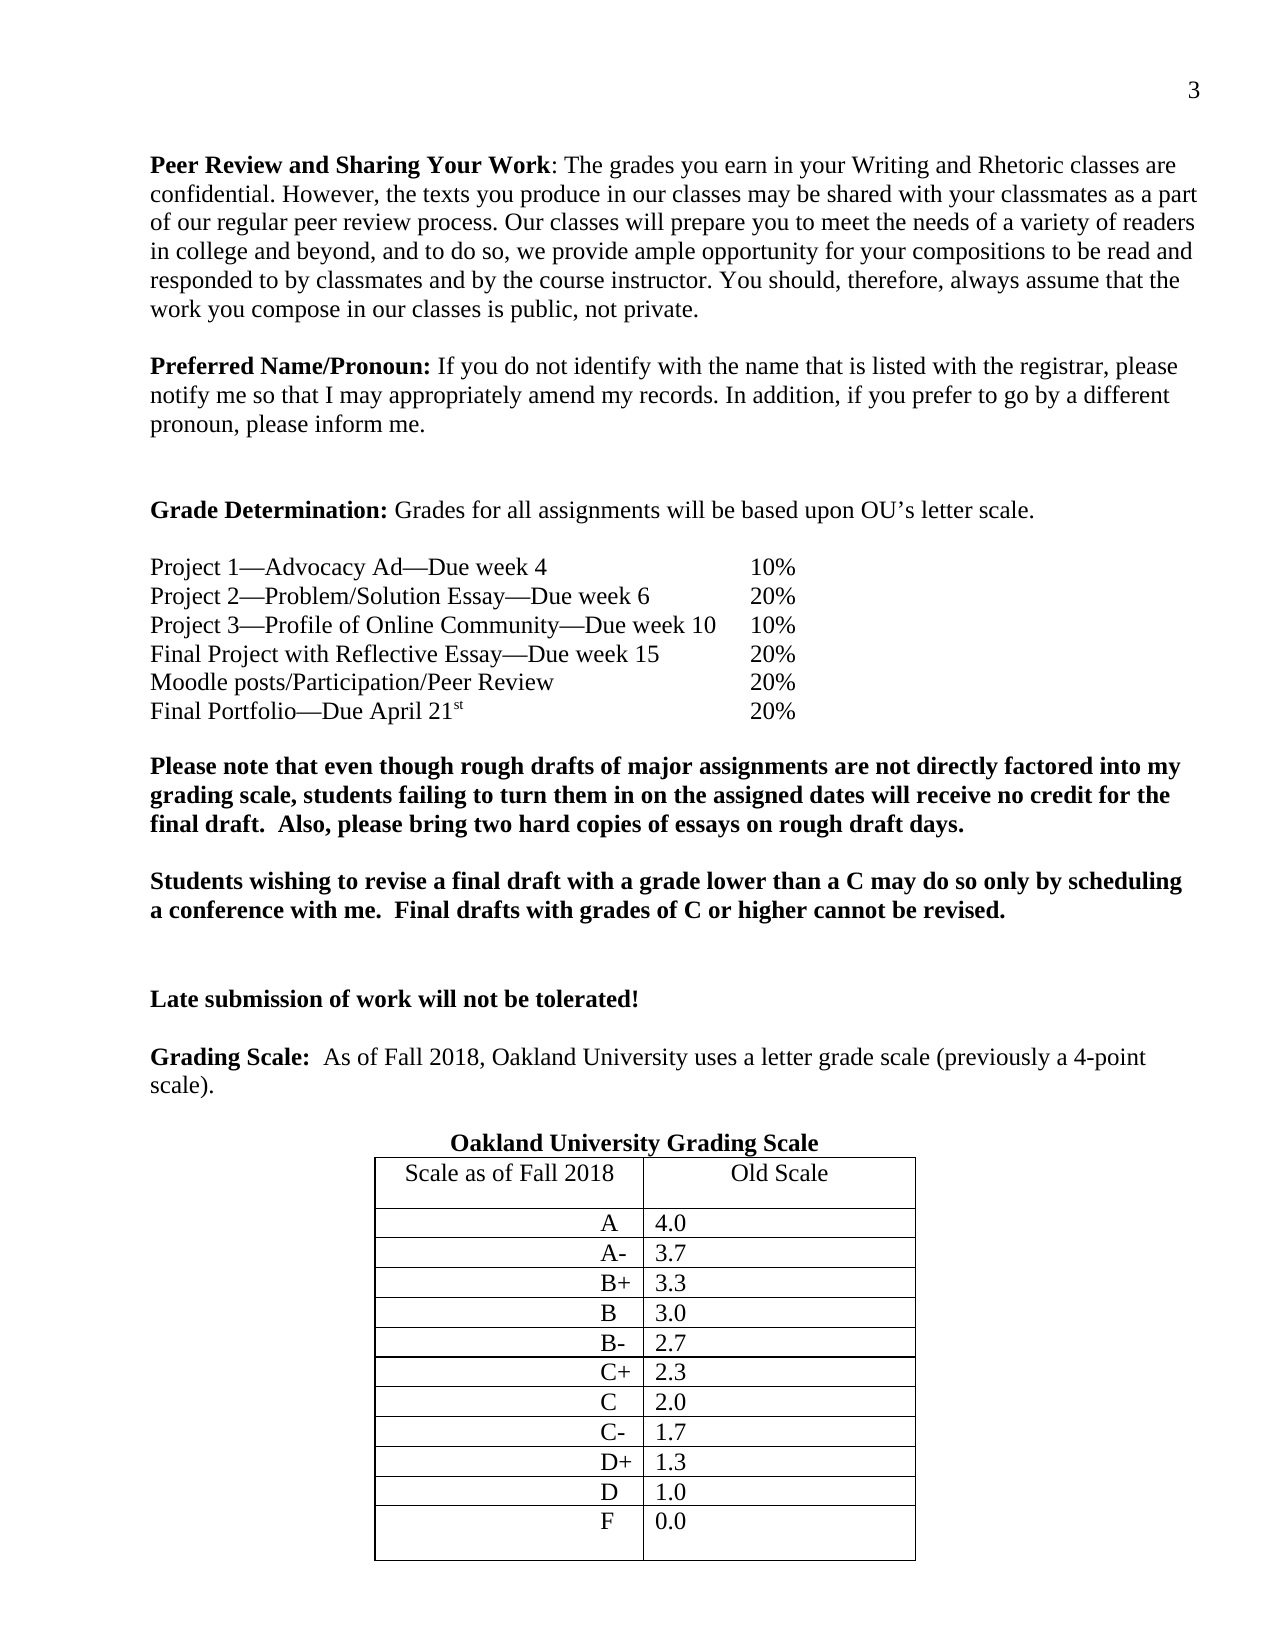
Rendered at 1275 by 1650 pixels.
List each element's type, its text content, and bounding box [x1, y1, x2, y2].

text Students wishing to revise a final draft with a grade lower than a C may do so only by scheduling a conference with me. Final drafts with grades of C or higher cannot be revised. [150, 866, 1200, 924]
table_cell A- [376, 1238, 643, 1267]
table_cell 2.3 [644, 1358, 915, 1386]
text Moodle posts/Participation/Peer Review 20% [150, 667, 1200, 696]
text Grade Determination: Grades for all assignments will be based upon OU’s letter scale. [150, 495, 1200, 524]
table_cell C+ [376, 1358, 643, 1386]
text Peer Review and Sharing Your Work: The grades you earn in your Writing and Rhetoric classes are confidential. However, the texts you produce in our classes may be shared with your classmates as a part of our regular peer review process. Our classes will prepare you to meet the needs of a variety of readers in college and beyond, and to do so, we provide ample opportunity for your compositions to be read and responded to by classmates and by the course instructor. You should, therefore, always assume that the work you compose in our classes is public, not private. [150, 150, 1200, 322]
table_cell F [376, 1506, 643, 1560]
table_cell 1.0 [644, 1477, 915, 1505]
table_cell 2.0 [644, 1387, 915, 1416]
table_cell 0.0 [644, 1506, 915, 1560]
text Project 1—Advocacy Ad—Due week 4 10% [150, 552, 1200, 581]
table_header Old Scale [644, 1158, 915, 1207]
text Preferred Name/Pronoun: If you do not identify with the name that is listed with the registrar, please notify me so that I may appropriately amend my records. In addition, if you prefer to go by a different pronoun, please inform me. [150, 351, 1200, 437]
table_cell B+ [376, 1268, 643, 1297]
text Please note that even though rough drafts of major assignments are not directly factored into my grading scale, students failing to turn them in on the assigned dates will receive no credit for the final draft. Also, please bring two hard copies of essays on rough draft days. [150, 751, 1200, 838]
table_cell C- [376, 1417, 643, 1446]
table_cell 1.3 [644, 1447, 915, 1476]
table_cell D+ [376, 1447, 643, 1476]
text Project 3—Profile of Online Community—Due week 10 10% [150, 610, 1200, 639]
table_cell 1.7 [644, 1417, 915, 1446]
table_cell 4.0 [644, 1209, 915, 1237]
table_cell A [376, 1209, 643, 1237]
table_cell C [376, 1387, 643, 1416]
text Final Project with Reflective Essay—Due week 15 20% [150, 639, 1200, 667]
table_cell 3.0 [644, 1298, 915, 1327]
table_header Scale as of Fall 2018 [376, 1158, 643, 1207]
table_cell 3.3 [644, 1268, 915, 1297]
text Grading Scale: As of Fall 2018, Oakland University uses a letter grade scale (previously a 4-point scale). [150, 1042, 1200, 1099]
table_cell B [376, 1298, 643, 1327]
text Late submission of work will not be tolerated! [150, 984, 1200, 1013]
table_cell 3.7 [644, 1238, 915, 1267]
table_cell D [376, 1477, 643, 1505]
text Final Portfolio—Due April 21st 20% [150, 696, 1200, 725]
subtitle Oakland University Grading Scale [375, 1128, 1200, 1157]
table_cell 2.7 [644, 1328, 915, 1356]
table_cell B- [376, 1328, 643, 1356]
text Project 2—Problem/Solution Essay—Due week 6 20% [150, 581, 1200, 610]
